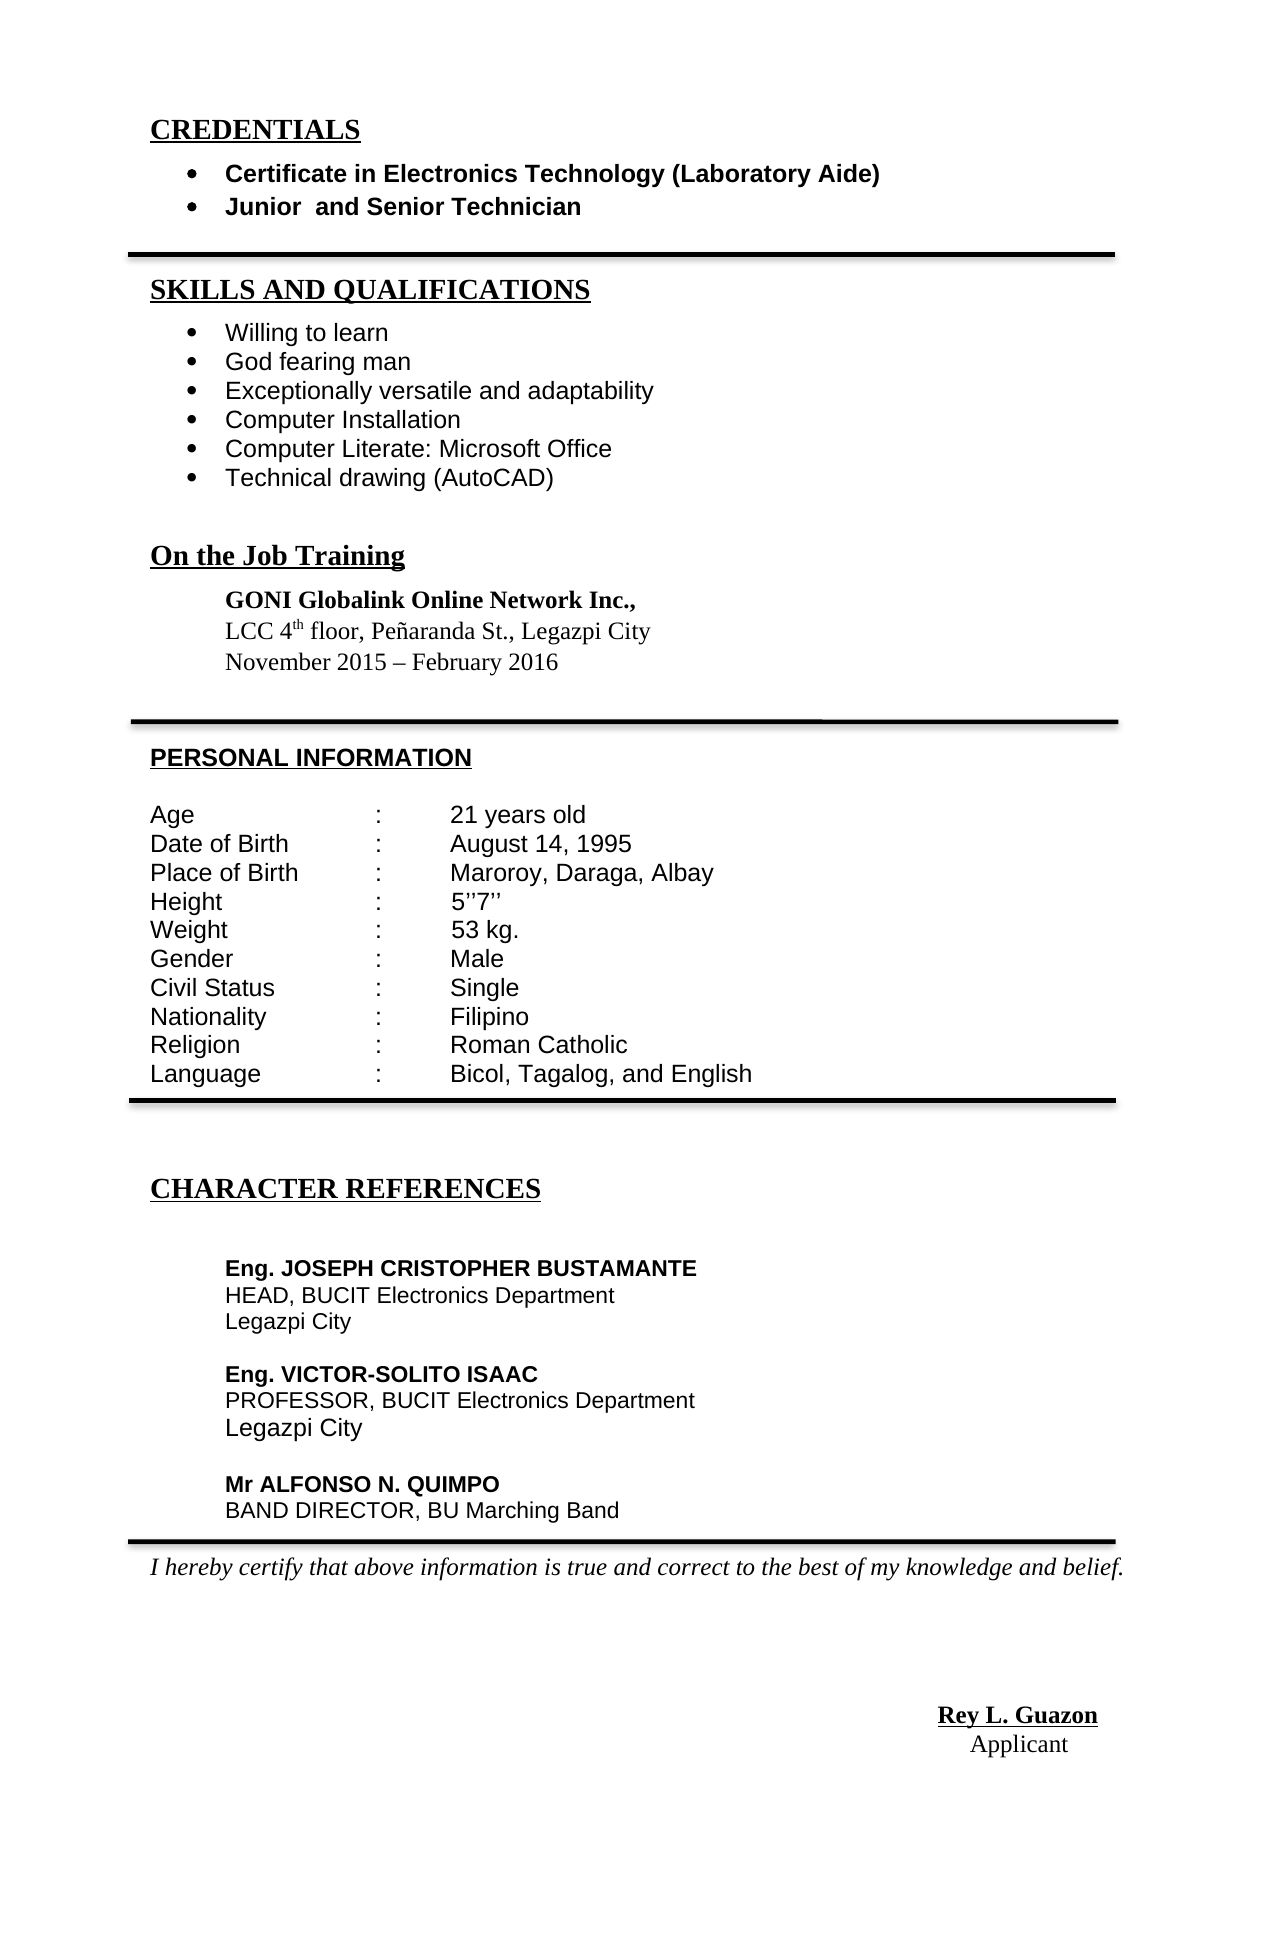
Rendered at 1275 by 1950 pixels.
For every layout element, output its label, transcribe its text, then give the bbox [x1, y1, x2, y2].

text HEAD, BUCIT Electronics Department [150, 1282, 1125, 1308]
list Exceptionally versatile and adaptability [187, 376, 1125, 405]
text Rey L. Guazon [825, 1701, 1125, 1729]
text November 2015 – February 2016 [150, 647, 1125, 676]
text Height : 5’’7’’ [150, 887, 1125, 915]
text Religion : Roman Catholic [150, 1030, 1125, 1059]
list God fearing man [187, 347, 1125, 376]
text SKILLS AND QUALIFICATIONS [150, 272, 1125, 305]
text Applicant [150, 1729, 1125, 1758]
text Gender : Male [150, 944, 1125, 973]
text BAND DIRECTOR, BU Marching Band [150, 1497, 1125, 1524]
text Language : Bicol, Tagalog, and English [150, 1059, 1125, 1088]
text Eng. VICTOR-SOLITO ISAAC [150, 1361, 1125, 1387]
text Legazpi City [150, 1308, 1125, 1334]
list Certificate in Electronics Technology (Laboratory Aide) [187, 159, 1125, 188]
list Technical drawing (AutoCAD) [187, 463, 1125, 492]
text GONI Globalink Online Network Inc., [150, 585, 1125, 613]
text Place of Birth : Maroroy, Daraga, Albay [150, 858, 1125, 887]
list Willing to learn [187, 318, 1125, 347]
list Computer Literate: Microsoft Office [187, 434, 1125, 463]
text I hereby certify that above information is true and correct to the best of my knowledge and belief. [150, 1552, 1125, 1581]
text LCC 4th floor, Peñaranda St., Legazpi City [150, 616, 1125, 645]
text Mr ALFONSO N. QUIMPO [150, 1471, 1125, 1497]
text CHARACTER REFERENCES [150, 1172, 1125, 1205]
text Nationality : Filipino [150, 1002, 1125, 1030]
text Weight : 53 kg. [150, 915, 1125, 944]
list Computer Installation [187, 405, 1125, 434]
text Age : 21 years old [150, 800, 1125, 829]
text PROFESSOR, BUCIT Electronics Department [150, 1387, 1125, 1413]
list Junior and Senior Technician [187, 192, 1125, 221]
text CREDENTIALS [150, 112, 1125, 146]
text Civil Status : Single [150, 973, 1125, 1002]
text PERSONAL INFORMATION [150, 743, 1125, 772]
text Date of Birth : August 14, 1995 [150, 829, 1125, 858]
text On the Job Training [150, 538, 1125, 572]
text Eng. JOSEPH CRISTOPHER BUSTAMANTE [150, 1255, 1125, 1282]
text Legazpi City [150, 1413, 1125, 1442]
